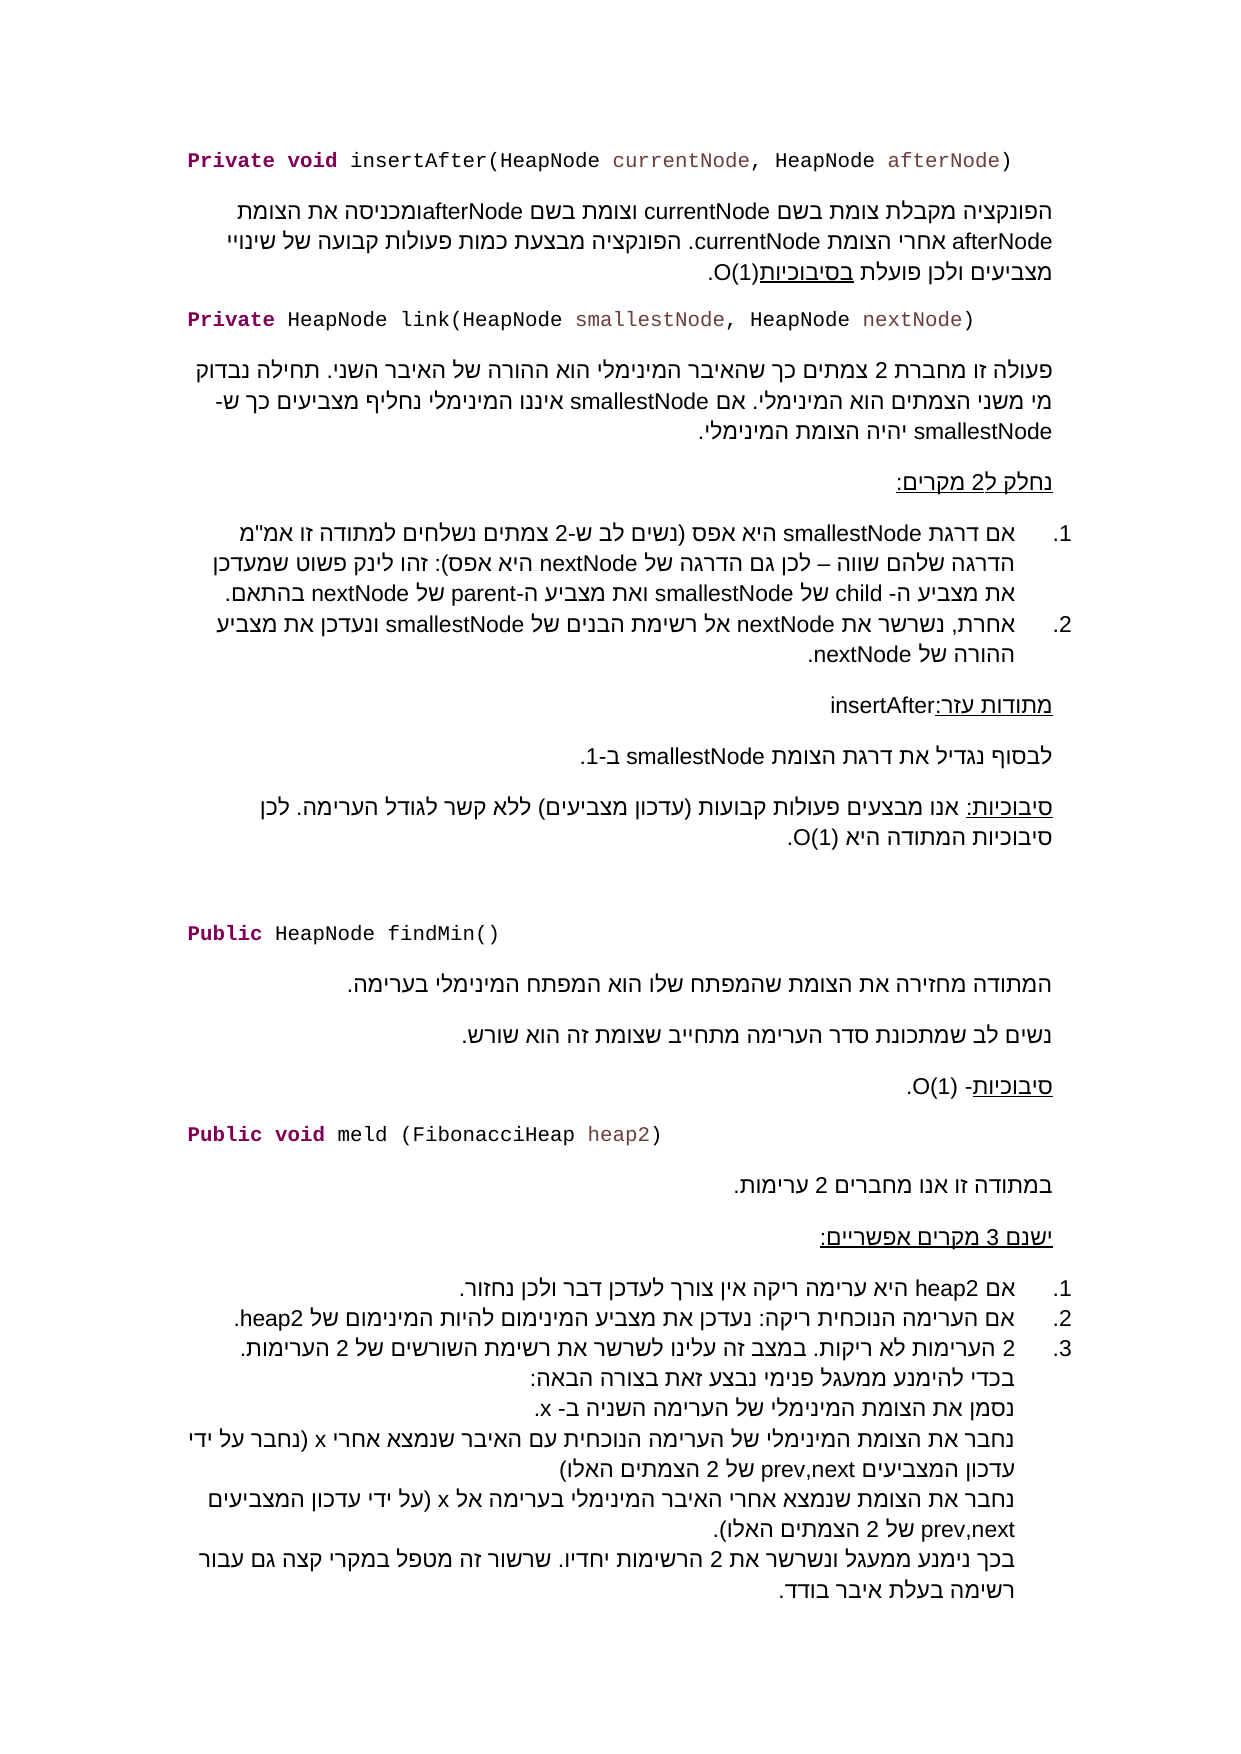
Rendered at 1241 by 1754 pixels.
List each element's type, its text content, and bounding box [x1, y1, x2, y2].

list בכדי להימנע ממעגל פנימי נבצע זאת בצורה הבאה: [187, 1365, 1015, 1391]
text במתודה זו אנו מחברים 2 ערימות. [187, 1172, 1053, 1199]
text סיבוכיות: אנו מבצעים פעולות קבועות (עדכון מצביעים) ללא קשר לגודל הערימה. לכן סיבוכיות המתודה היא O(1). [187, 794, 1053, 851]
list נחבר את הצומת המינימלי של הערימה הנוכחית עם האיבר שנמצא אחרי x (נחבר על ידי עדכון המצביעים prev,next של 2 הצמתים האלו) [187, 1426, 1015, 1482]
list בכך נימנע ממעגל ונשרשר את 2 הרשימות יחדיו. שרשור זה מטפל במקרי קצה גם עבור רשימה בעלת איבר בודד. [187, 1546, 1015, 1603]
list אם heap2 היא ערימה ריקה אין צורך לעדכן דבר ולכן נחזור. [187, 1274, 1053, 1301]
text המתודה מחזירה את הצומת שהמפתח שלו הוא המפתח המינימלי בערימה. [187, 971, 1053, 998]
text Public void meld (FibonacciHeap heap2) [187, 1124, 1053, 1148]
list אם דרגת smallestNode היא אפס (נשים לב ש-2 צמתים נשלחים למתודה זו אמ"מ הדרגה שלהם שווה – לכן גם הדרגה של nextNode היא אפס): זהו לינק פשוט שמעדכן את מצביע ה- child של smallestNode ואת מצביע ה-parent של nextNode בהתאם. [187, 520, 1053, 607]
list נסמן את הצומת המינימלי של הערימה השניה ב- x. [187, 1395, 1015, 1422]
text Private void insertAfter(HeapNode currentNode, HeapNode afterNode) [187, 150, 1053, 174]
list נחבר את הצומת שנמצא אחרי האיבר המינימלי בערימה אל x (על ידי עדכון המצביעים prev,next של 2 הצמתים האלו). [187, 1486, 1015, 1542]
text נחלק ל2 מקרים: [187, 469, 1053, 495]
list אם הערימה הנוכחית ריקה: נעדכן את מצביע המינימום להיות המינימום של heap2. [187, 1305, 1053, 1331]
text Public HeapNode findMin() [187, 923, 1053, 947]
text מתודות עזר:insertAfter [187, 692, 1053, 718]
text ישנם 3 מקרים אפשריים: [187, 1223, 1053, 1250]
list אחרת, נשרשר את nextNode אל רשימת הבנים של smallestNode ונעדכן את מצביע ההורה של nextNode. [187, 611, 1053, 667]
text נשים לב שמתכונת סדר הערימה מתחייב שצומת זה הוא שורש. [187, 1022, 1053, 1049]
list 2 הערימות לא ריקות. במצב זה עלינו לשרשר את רשימת השורשים של 2 הערימות. [187, 1335, 1053, 1361]
text לבסוף נגדיל את דרגת הצומת smallestNode ב-1. [187, 743, 1053, 769]
text Private HeapNode link(HeapNode smallestNode, HeapNode nextNode) [187, 309, 1053, 333]
text הפונקציה מקבלת צומת בשם currentNode וצומת בשם afterNodeומכניסה את הצומת afterNode אחרי הצומת currentNode. הפונקציה מבצעת כמות פעולות קבועה של שינויי מצביעים ולכן פועלת בסיבוכיותO(1). [187, 198, 1053, 285]
text פעולה זו מחברת 2 צמתים כך שהאיבר המינימלי הוא ההורה של האיבר השני. תחילה נבדוק מי משני הצמתים הוא המינימלי. אם smallestNode איננו המינימלי נחליף מצביעים כך ש- smallestNode יהיה הצומת המינימלי. [187, 357, 1053, 444]
text סיבוכיות- O(1). [187, 1073, 1053, 1100]
